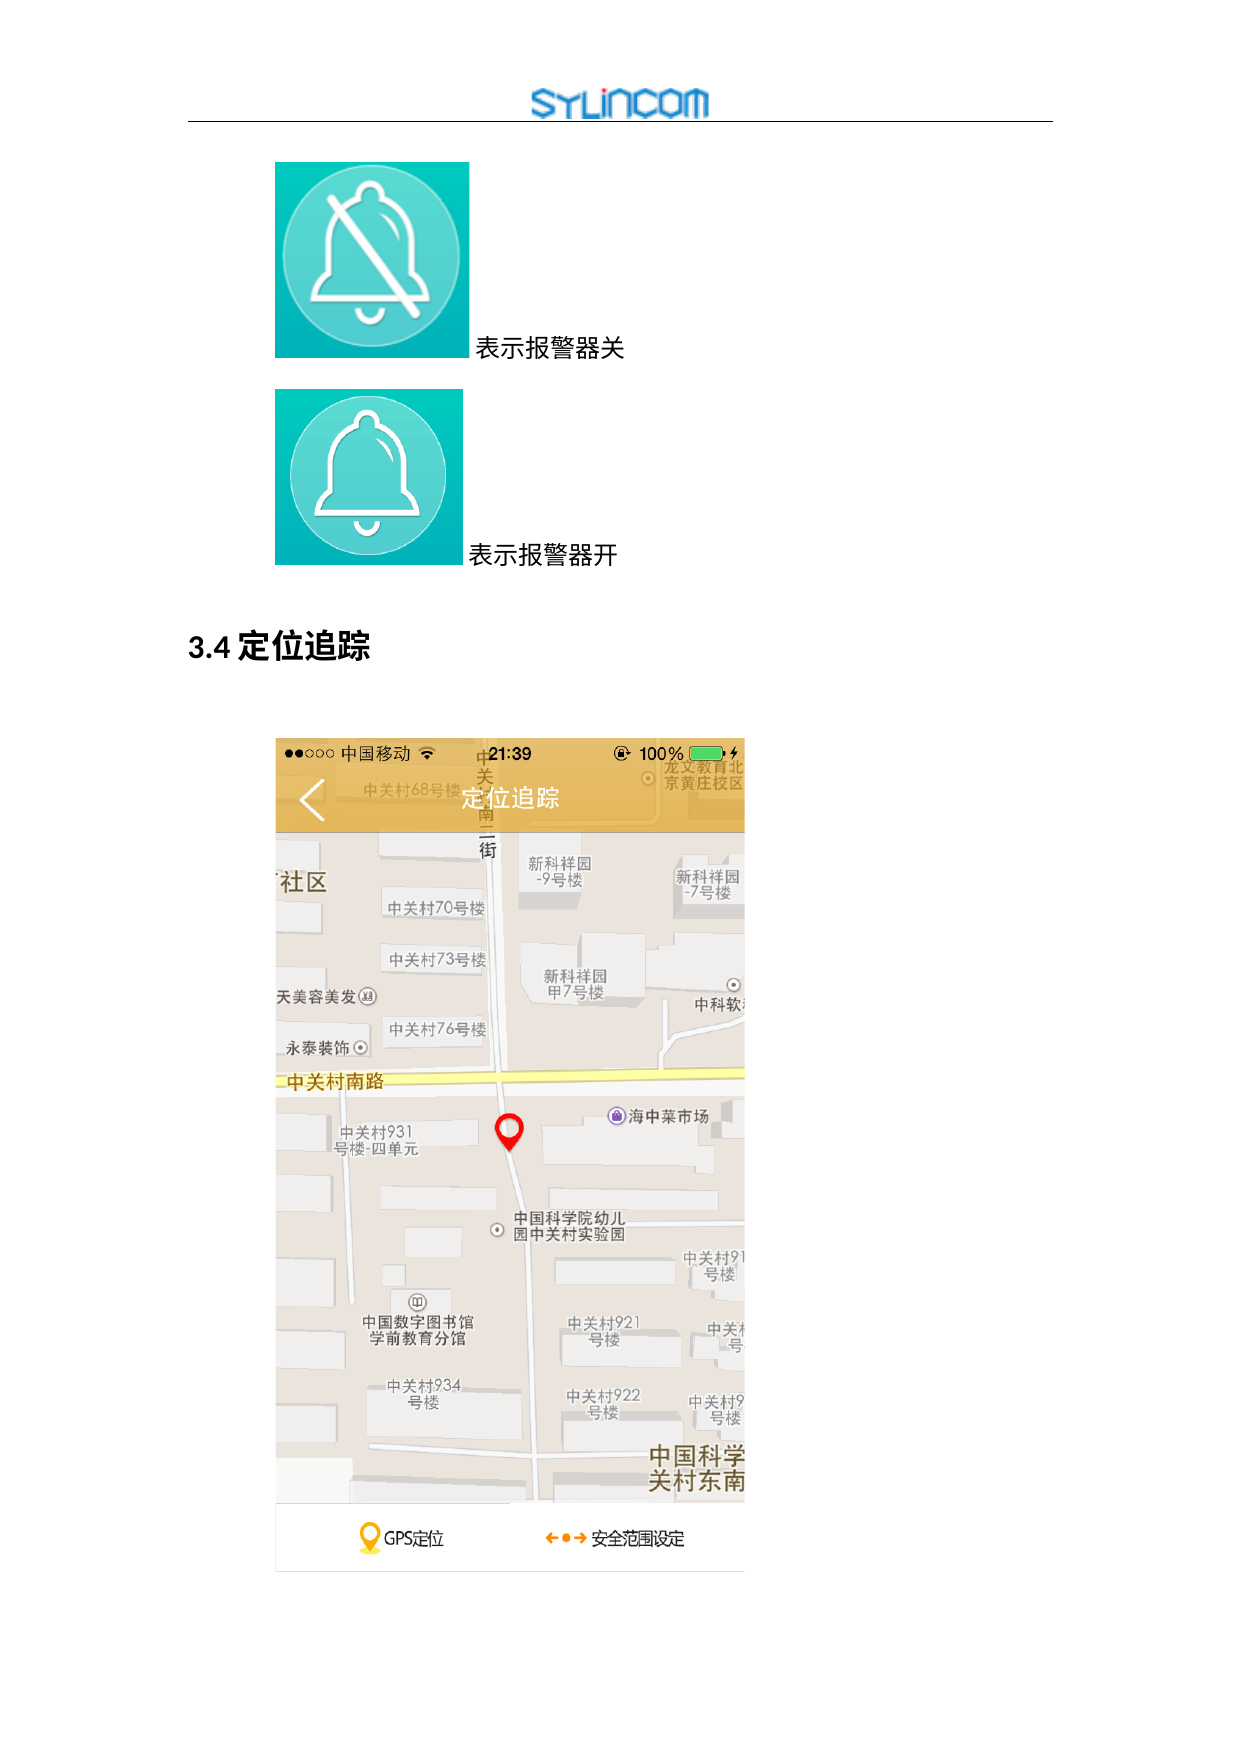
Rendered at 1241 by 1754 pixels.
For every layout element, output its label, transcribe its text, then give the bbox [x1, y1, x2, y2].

picture [531, 88, 709, 119]
picture [275, 389, 463, 565]
picture [275, 162, 470, 358]
subtitle 3.4 定位追踪 [187, 612, 1053, 677]
text 表示报警器关 [231, 162, 1053, 389]
picture [275, 738, 745, 1572]
text 表示报警器开 [231, 389, 1053, 584]
